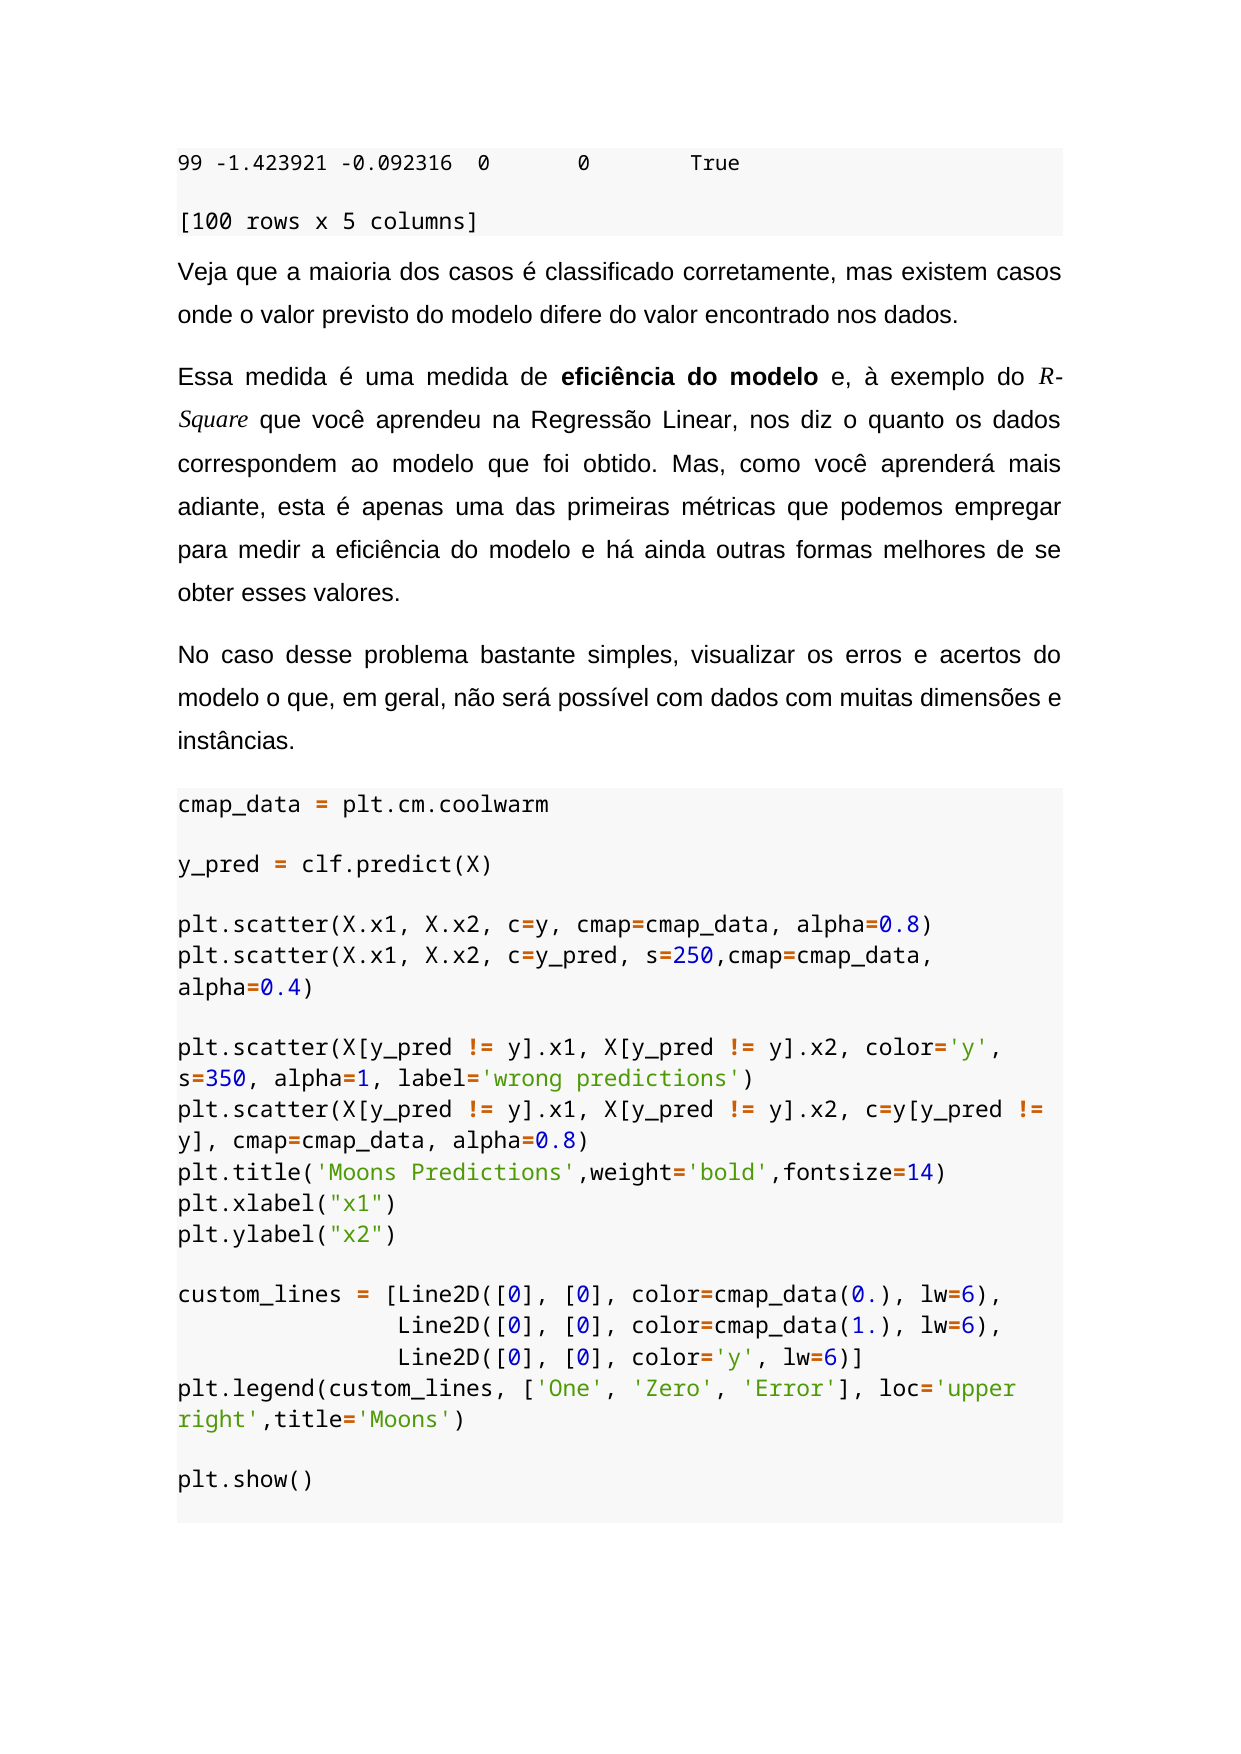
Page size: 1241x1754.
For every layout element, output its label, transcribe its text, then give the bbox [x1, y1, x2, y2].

text Veja que a maioria dos casos é classificado corretamente, mas existem casos onde o valor previsto do modelo difere do valor encontrado nos dados. [177, 257, 1063, 329]
text Essa medida é uma medida de eficiência do modelo e, à exemplo do - que você aprendeu na Regressão Linear, nos diz o quanto os dados correspondem ao modelo que foi obtido. Mas, como você aprenderá mais adiante, esta é apenas uma das primeiras métricas que podemos empregar para medir a eficiência do modelo e há ainda outras formas melhores de se obter esses valores. [177, 362, 1063, 607]
text cmap_data = plt.cm.coolwarm y_pred = clf.predict(X) plt.scatter(X.x1, X.x2, c=y, cmap=cmap_data, alpha=0.8) plt.scatter(X.x1, X.x2, c=y_pred, s=250,cmap=cmap_data, alpha=0.4) plt.scatter(X[y_pred != y].x1, X[y_pred != y].x2, color='y', s=350, alpha=1, label='wrong predictions') plt.scatter(X[y_pred != y].x1, X[y_pred != y].x2, c=y[y_pred != y], cmap=cmap_data, alpha=0.8) plt.title('Moons Predictions',weight='bold',fontsize=14) plt.xlabel("x1") plt.ylabel("x2") custom_lines = [Line2D([0], [0], color=cmap_data(0.), lw=6), Line2D([0], [0], color=cmap_data(1.), lw=6), Line2D([0], [0], color='y', lw=6)] plt.legend(custom_lines, ['One', 'Zero', 'Error'], loc='upper right',title='Moons') plt.show() [177, 788, 1063, 1523]
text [177, 148, 1063, 236]
text No caso desse problema bastante simples, visualizar os erros e acertos do modelo o que, em geral, não será possível com dados com muitas dimensões e instâncias. [177, 640, 1063, 755]
